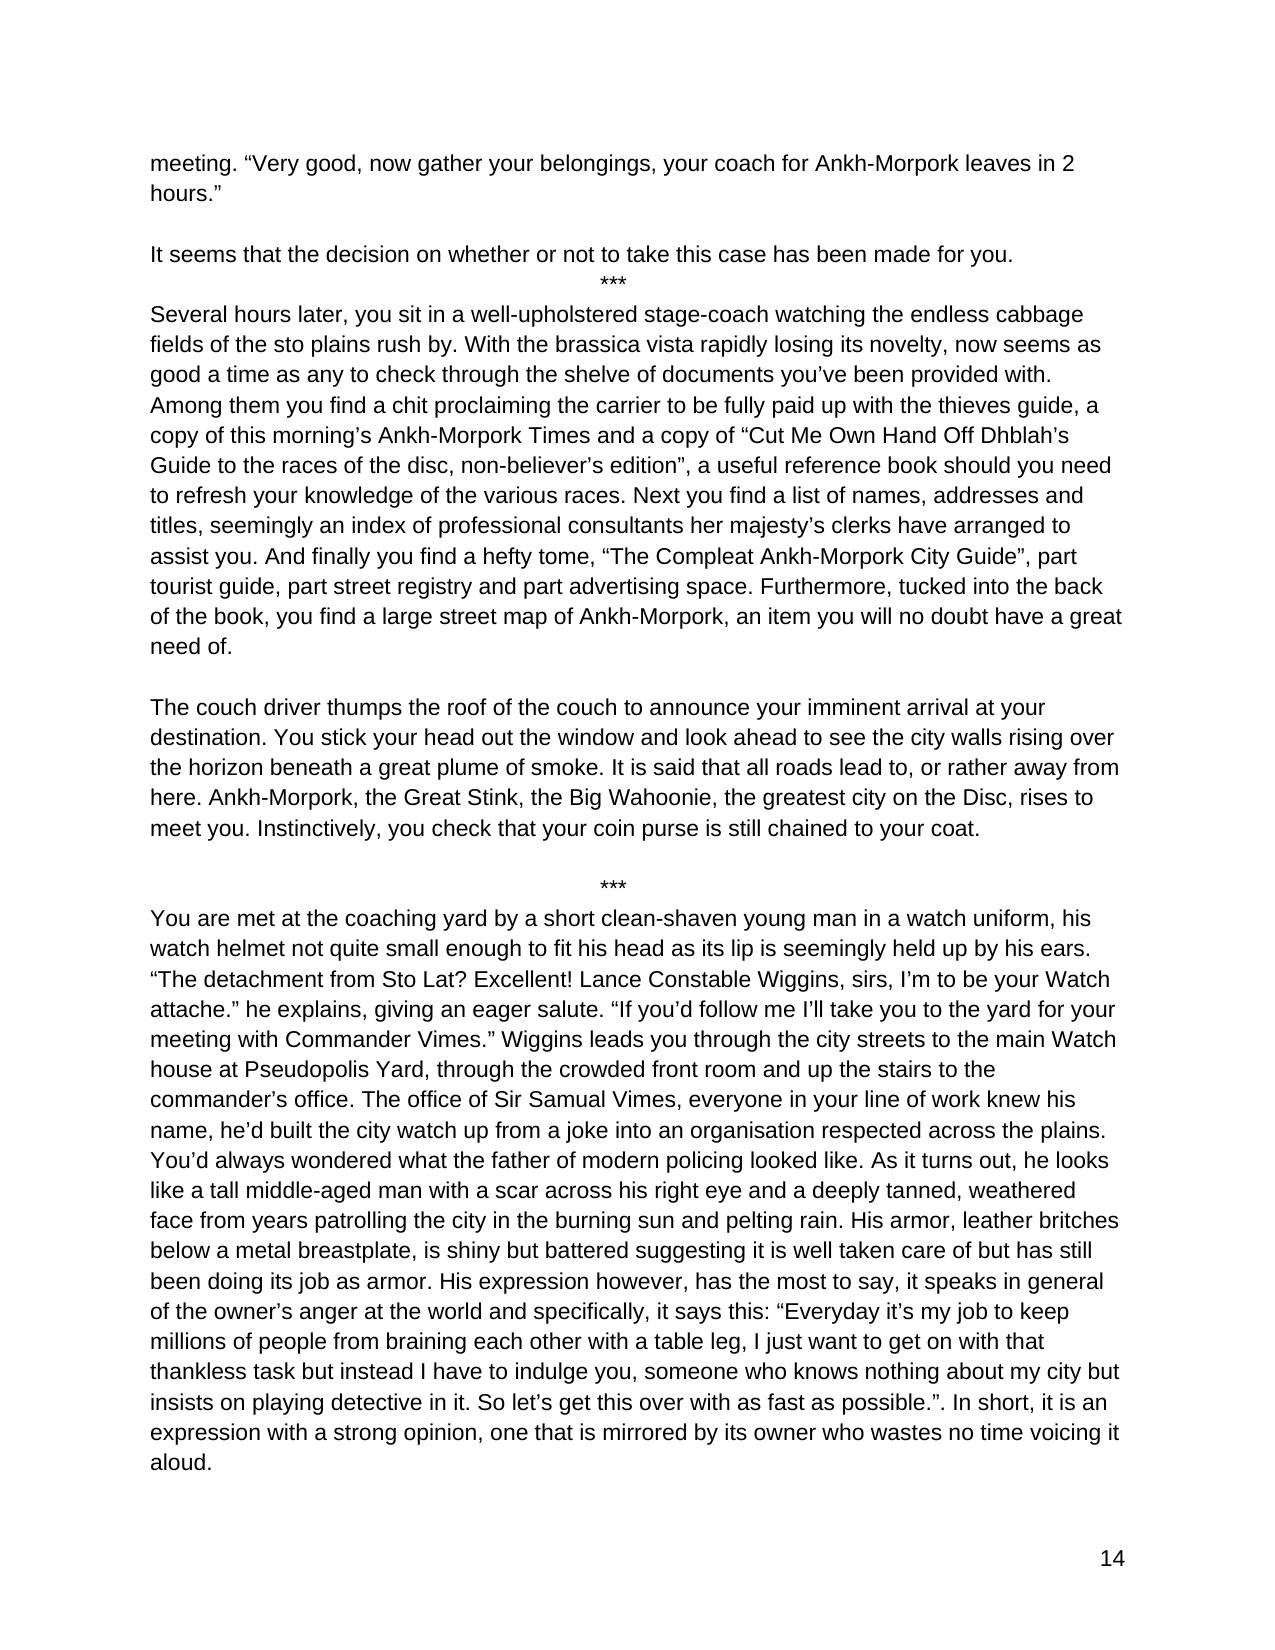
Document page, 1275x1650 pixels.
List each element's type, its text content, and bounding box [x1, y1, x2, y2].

text Several hours later, you sit in a well-upholstered stage-coach watching the endless cabbage fields of the sto plains rush by. With the brassica vista rapidly losing its novelty, now seems as good a time as any to check through the shelve of documents you’ve been provided with. Among them you find a chit proclaiming the carrier to be fully paid up with the thieves guide, a copy of this morning’s Ankh-Morpork Times and a copy of “Cut Me Own Hand Off Dhblah’s Guide to the races of the disc, non-believer’s edition”, a useful reference book should you need to refresh your knowledge of the various races. Next you find a list of names, addresses and titles, seemingly an index of professional consultants her majesty’s clerks have arranged to assist you. And finally you find a hefty tome, “The Compleat Ankh-Morpork City Guide”, part tourist guide, part street registry and part advertising space. Furthermore, tucked into the back of the book, you find a large street map of Ankh-Morpork, an item you will no doubt have a great need of. [150, 301, 1125, 660]
text The couch driver thumps the roof of the couch to announce your imminent arrival at your destination. You stick your head out the window and look ahead to see the city walls rising over the horizon beneath a great plume of smoke. It is said that all roads lead to, or rather away from here. Ankh-Morpork, the Great Stink, the Big Wahoonie, the greatest city on the Disc, rises to meet you. Instinctively, you check that your coin purse is still chained to your coat. [150, 694, 1125, 841]
text It seems that the decision on whether or not to take this case has been made for you. [150, 241, 1125, 267]
text *** [150, 875, 1125, 901]
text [150, 150, 1125, 207]
text *** [150, 271, 1125, 297]
text You are met at the coaching yard by a short clean-shaven young man in a watch uniform, his watch helmet not quite small enough to fit his head as its lip is seemingly held up by his ears. “The detachment from Sto Lat? Excellent! Lance Constable Wiggins, sirs, I’m to be your Watch attache.” he explains, giving an eager salute. “If you’d follow me I’ll take you to the yard for your meeting with Commander Vimes.” Wiggins leads you through the city streets to the main Watch house at Pseudopolis Yard, through the crowded front room and up the stairs to the commander’s office. The office of Sir Samual Vimes, everyone in your line of work knew his name, he’d built the city watch up from a joke into an organisation respected across the plains. You’d always wondered what the father of modern policing looked like. As it turns out, he looks like a tall middle-aged man with a scar across his right eye and a deeply tanned, weathered face from years patrolling the city in the burning sun and pelting rain. His armor, leather britches below a metal breastplate, is shiny but battered suggesting it is well taken care of but has still been doing its job as armor. His expression however, has the most to say, it speaks in general of the owner’s anger at the world and specifically, it says this: “Everyday it’s my job to keep millions of people from braining each other with a table leg, I just want to get on with that thankless task but instead I have to indulge you, someone who knows nothing about my city but insists on playing detective in it. So let’s get this over with as fast as possible.”. In short, it is an expression with a strong opinion, one that is mirrored by its owner who wastes no time voicing it aloud. [150, 905, 1125, 1475]
